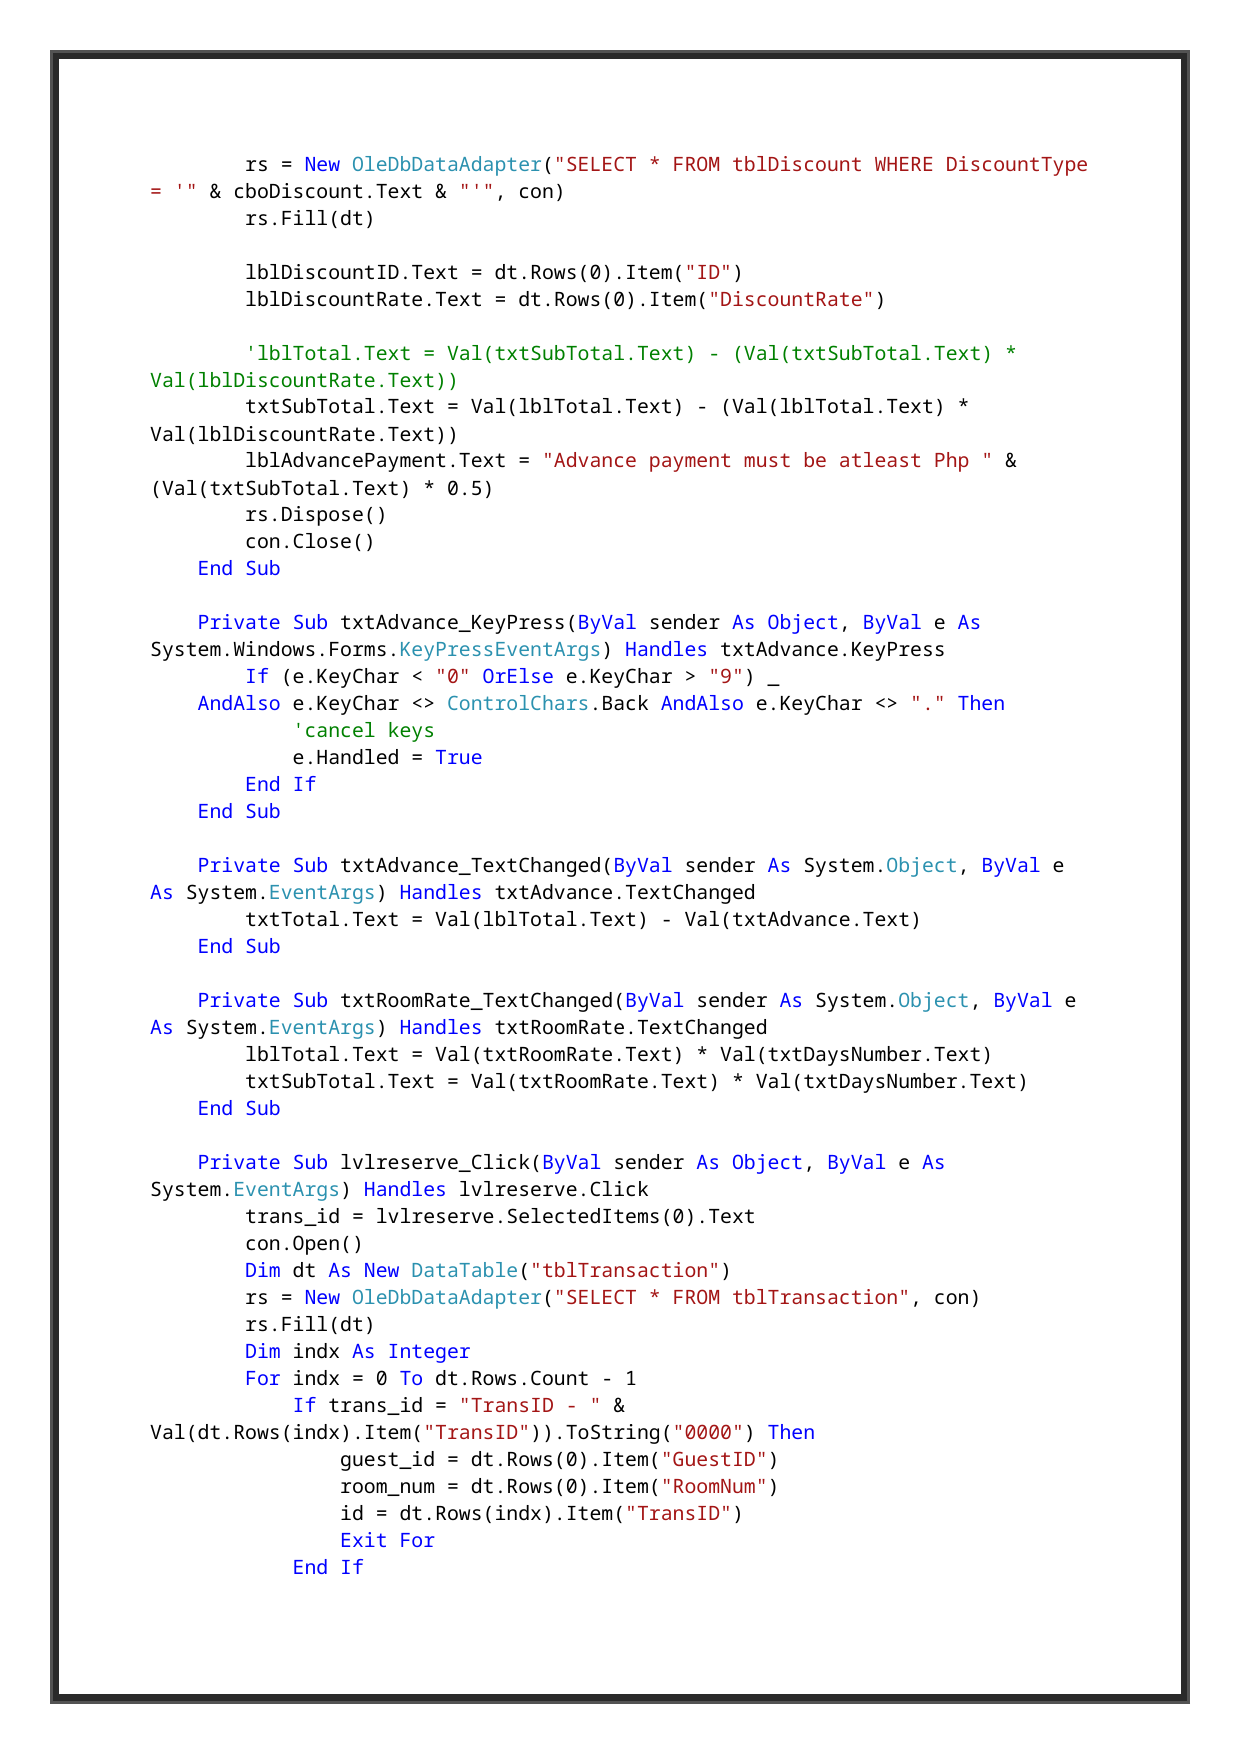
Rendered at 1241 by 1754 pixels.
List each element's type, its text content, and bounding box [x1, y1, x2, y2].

text If trans_id = "TransID - " & Val(dt.Rows(indx).Item("TransID")).ToString("0000") Then [150, 1391, 1090, 1445]
text rs = New OleDbDataAdapter("SELECT * FROM tblTransaction", con) [150, 1283, 1090, 1310]
text guest_id = dt.Rows(0).Item("GuestID") [150, 1445, 1090, 1472]
text rs.Dispose() [150, 501, 1090, 528]
text e.Handled = True [150, 743, 1090, 771]
text txtSubTotal.Text = Val(txtRoomRate.Text) * Val(txtDaysNumber.Text) [150, 1067, 1090, 1094]
text For indx = 0 To dt.Rows.Count - 1 [150, 1364, 1090, 1391]
text If (e.KeyChar < "0" OrElse e.KeyChar > "9") _ [150, 663, 1090, 689]
text lblAdvancePayment.Text = "Advance payment must be atleast Php " & (Val(txtSubTotal.Text) * 0.5) [150, 447, 1090, 501]
text Private Sub txtRoomRate_TextChanged(ByVal sender As System.Object, ByVal e As System.EventArgs) Handles txtRoomRate.TextChanged [150, 986, 1090, 1040]
text 'cancel keys [150, 717, 1090, 743]
text Private Sub txtAdvance_KeyPress(ByVal sender As Object, ByVal e As System.Windows.Forms.KeyPressEventArgs) Handles txtAdvance.KeyPress [150, 609, 1090, 663]
text End Sub [150, 1094, 1090, 1121]
text lblDiscountRate.Text = dt.Rows(0).Item("DiscountRate") [150, 285, 1090, 312]
text txtTotal.Text = Val(lblTotal.Text) - Val(txtAdvance.Text) [150, 905, 1090, 932]
text End If [150, 771, 1090, 797]
text Private Sub lvlreserve_Click(ByVal sender As Object, ByVal e As System.EventArgs) Handles lvlreserve.Click [150, 1148, 1090, 1202]
text id = dt.Rows(indx).Item("TransID") [150, 1499, 1090, 1526]
text 'lblTotal.Text = Val(txtSubTotal.Text) - (Val(txtSubTotal.Text) * Val(lblDiscountRate.Text)) [150, 339, 1090, 393]
text End If [150, 1553, 1090, 1580]
text Exit For [150, 1526, 1090, 1553]
text End Sub [150, 932, 1090, 959]
text lblDiscountID.Text = dt.Rows(0).Item("ID") [150, 258, 1090, 285]
text Dim dt As New DataTable("tblTransaction") [150, 1256, 1090, 1283]
text End Sub [150, 555, 1090, 582]
text rs.Fill(dt) [150, 204, 1090, 231]
text con.Close() [150, 528, 1090, 555]
text lblTotal.Text = Val(txtRoomRate.Text) * Val(txtDaysNumber.Text) [150, 1040, 1090, 1067]
text txtSubTotal.Text = Val(lblTotal.Text) - (Val(lblTotal.Text) * Val(lblDiscountRate.Text)) [150, 393, 1090, 447]
text room_num = dt.Rows(0).Item("RoomNum") [150, 1472, 1090, 1499]
text Dim indx As Integer [150, 1337, 1090, 1364]
text AndAlso e.KeyChar <> ControlChars.Back AndAlso e.KeyChar <> "." Then [150, 689, 1090, 717]
text rs.Fill(dt) [150, 1310, 1090, 1337]
text End Sub [150, 797, 1090, 824]
text con.Open() [150, 1229, 1090, 1256]
text rs = New OleDbDataAdapter("SELECT * FROM tblDiscount WHERE DiscountType = '" & cboDiscount.Text & "'", con) [150, 150, 1090, 204]
text trans_id = lvlreserve.SelectedItems(0).Text [150, 1202, 1090, 1229]
text Private Sub txtAdvance_TextChanged(ByVal sender As System.Object, ByVal e As System.EventArgs) Handles txtAdvance.TextChanged [150, 851, 1090, 905]
